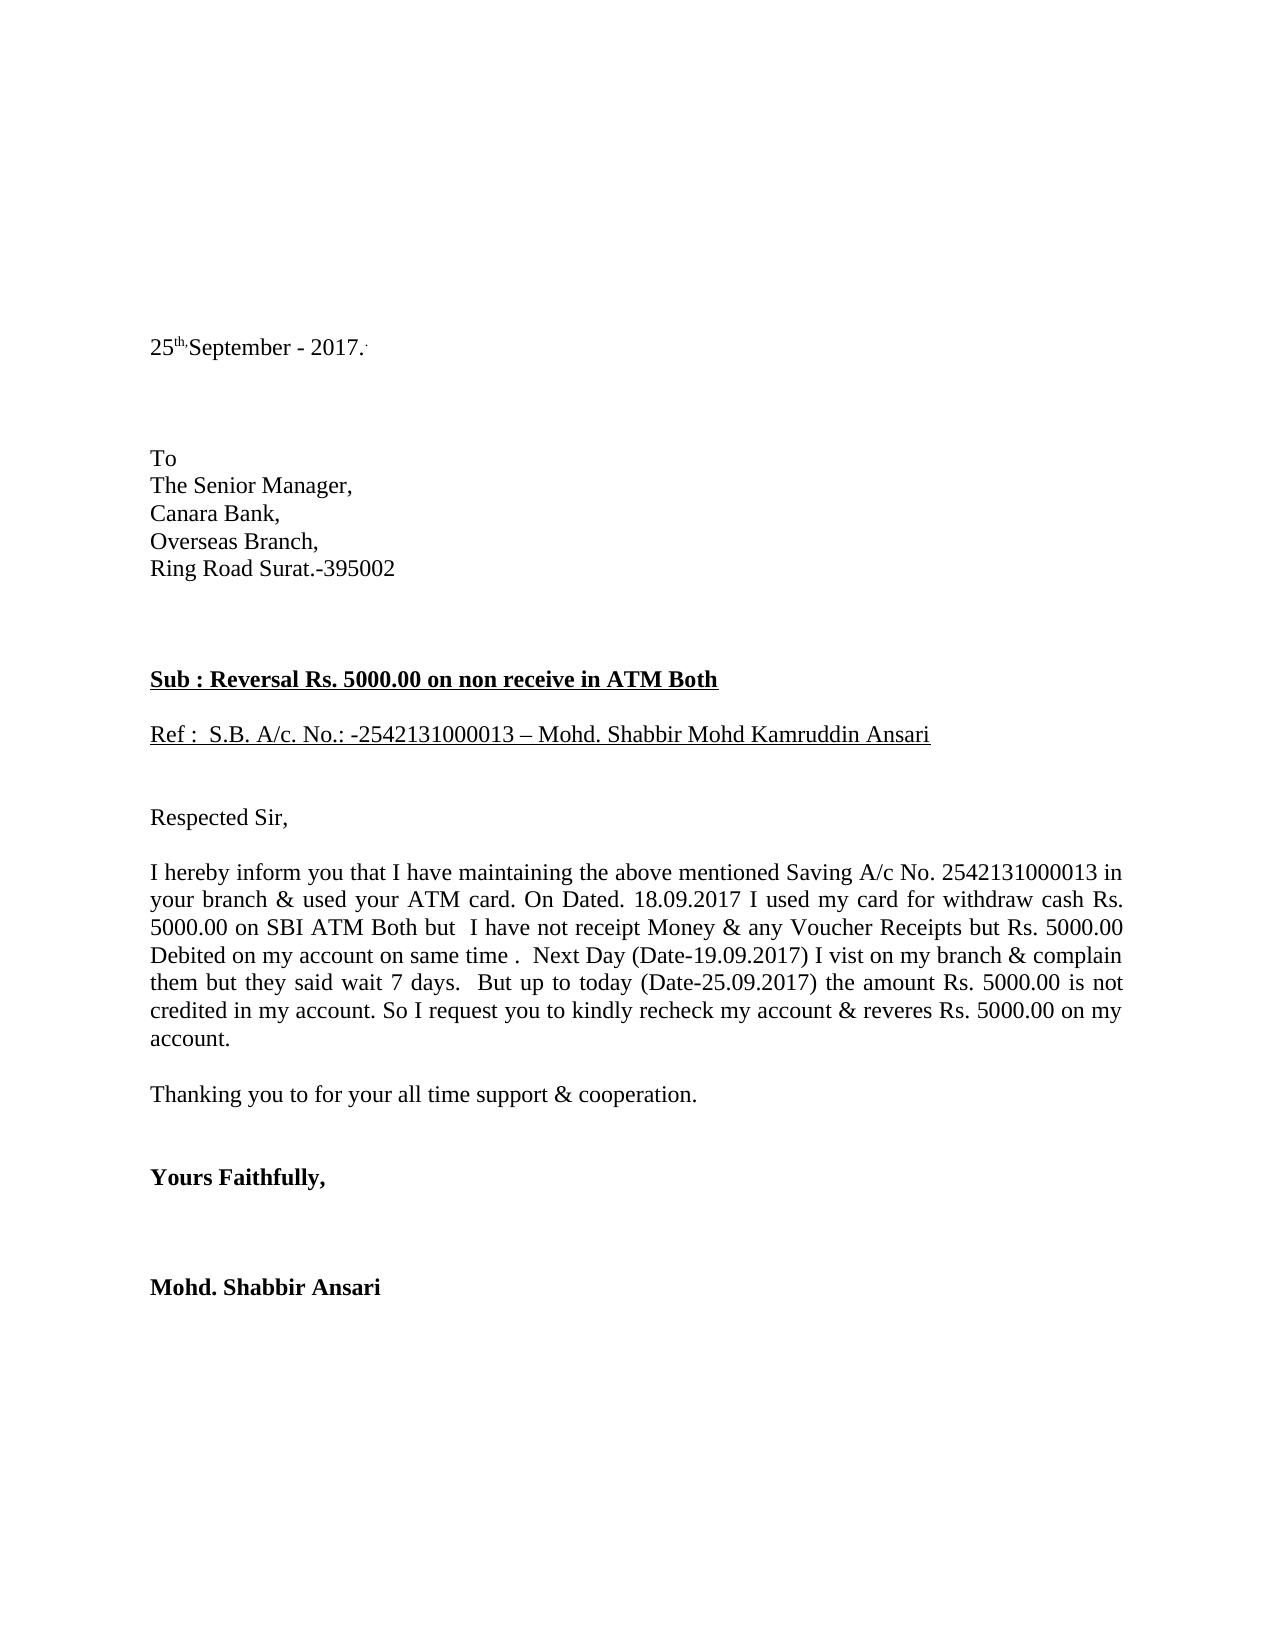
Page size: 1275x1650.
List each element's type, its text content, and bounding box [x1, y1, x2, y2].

text Ring Road Surat.-395002 [150, 554, 1125, 582]
text To [150, 444, 1125, 471]
text Mohd. Shabbir Ansari [150, 1273, 1125, 1301]
text Sub : Reversal Rs. 5000.00 on non receive in ATM Both [150, 665, 1125, 692]
text Overseas Branch, [150, 527, 1125, 554]
text Yours Faithfully, [150, 1163, 1125, 1190]
text The Senior Manager, [150, 471, 1125, 499]
text Ref : S.B. A/c. No.: -2542131000013 – Mohd. Shabbir Mohd Kamruddin Ansari [150, 720, 1125, 747]
text Respected Sir, [150, 803, 1125, 830]
text 25th,September - 2017.. [150, 333, 1125, 361]
text I hereby inform you that I have maintaining the above mentioned Saving A/c No. 2542131000013 in your branch & used your ATM card. On Dated. 18.09.2017 I used my card for withdraw cash Rs. 5000.00 on SBI ATM Both but I have not receipt Money & any Voucher Receipts but Rs. 5000.00 Debited on my account on same time . Next Day (Date-19.09.2017) I vist on my branch & complain them but they said wait 7 days. But up to today (Date-25.09.2017) the amount Rs. 5000.00 is not credited in my account. So I request you to kindly recheck my account & reveres Rs. 5000.00 on my account. [150, 858, 1125, 1051]
text Thanking you to for your all time support & cooperation. [150, 1080, 1125, 1107]
text Canara Bank, [150, 499, 1125, 527]
